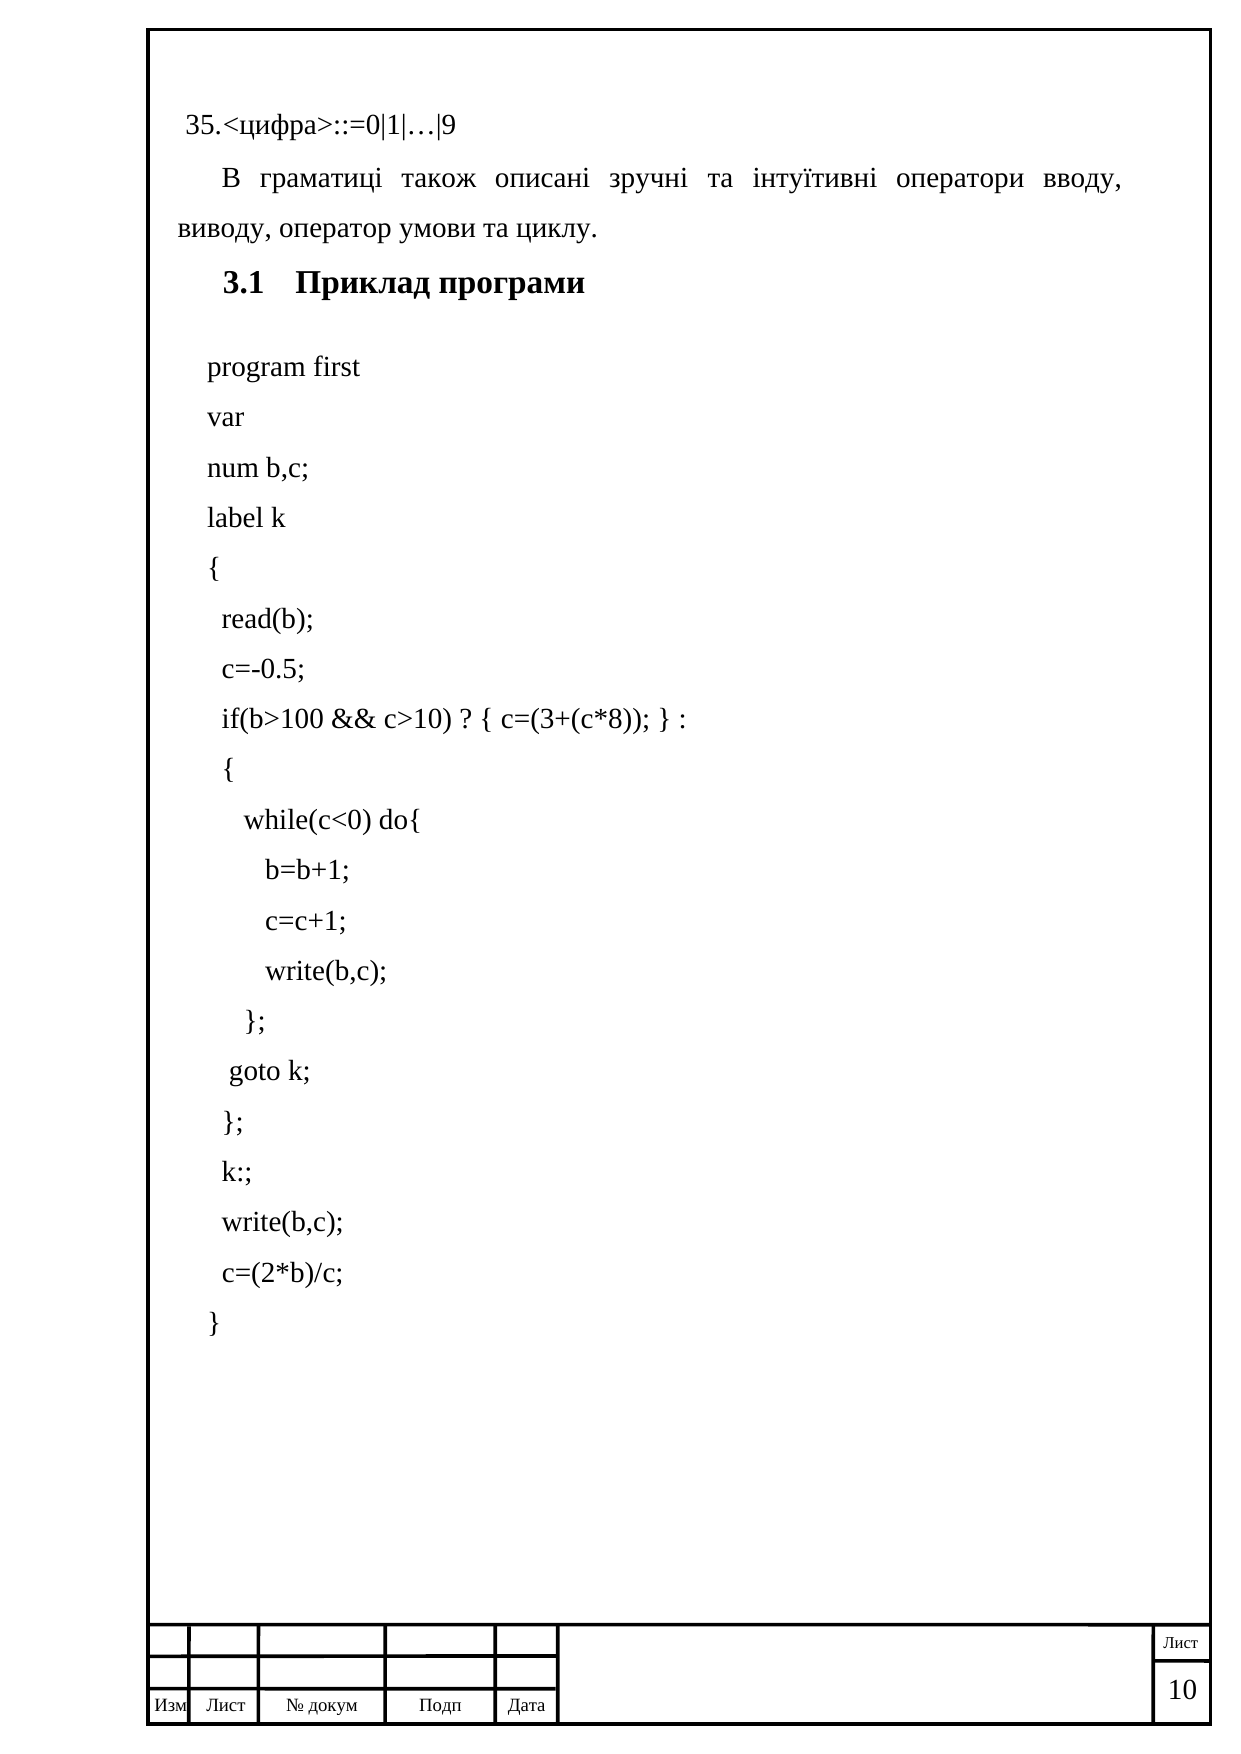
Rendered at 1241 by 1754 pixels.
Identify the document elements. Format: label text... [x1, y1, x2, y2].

text var [207, 399, 1152, 433]
text goto k; [221, 1053, 1152, 1087]
text if(b>100 && c>10) ? { c=(3+(c*8)); } : [207, 701, 1152, 735]
text В граматиці також описані зручні та інтуїтивні оператори вводу, виводу, оператор умови та циклу. [177, 160, 1122, 244]
text }; [221, 1104, 1152, 1137]
text { [221, 752, 1152, 785]
text while(c<0) do{ [221, 802, 1152, 836]
text c=-0.5; [207, 651, 1152, 684]
text k:; [207, 1154, 1152, 1188]
subtitle 3.1 Приклад програми [148, 262, 1152, 301]
text read(b); [207, 601, 1152, 634]
text program first [207, 349, 1152, 383]
text } [207, 1305, 1152, 1339]
list <цифра>::=0|1|…|9 [185, 107, 1152, 141]
text { [207, 550, 1152, 584]
text num b,c; [207, 450, 1152, 483]
text c=(2*b)/c; [222, 1255, 1152, 1288]
text c=c+1; [243, 903, 1152, 936]
text b=b+1; [243, 852, 1152, 886]
text label k [207, 500, 1152, 534]
text write(b,c); [243, 953, 1152, 986]
text }; [221, 1003, 1152, 1037]
text write(b,c); [207, 1204, 1152, 1238]
